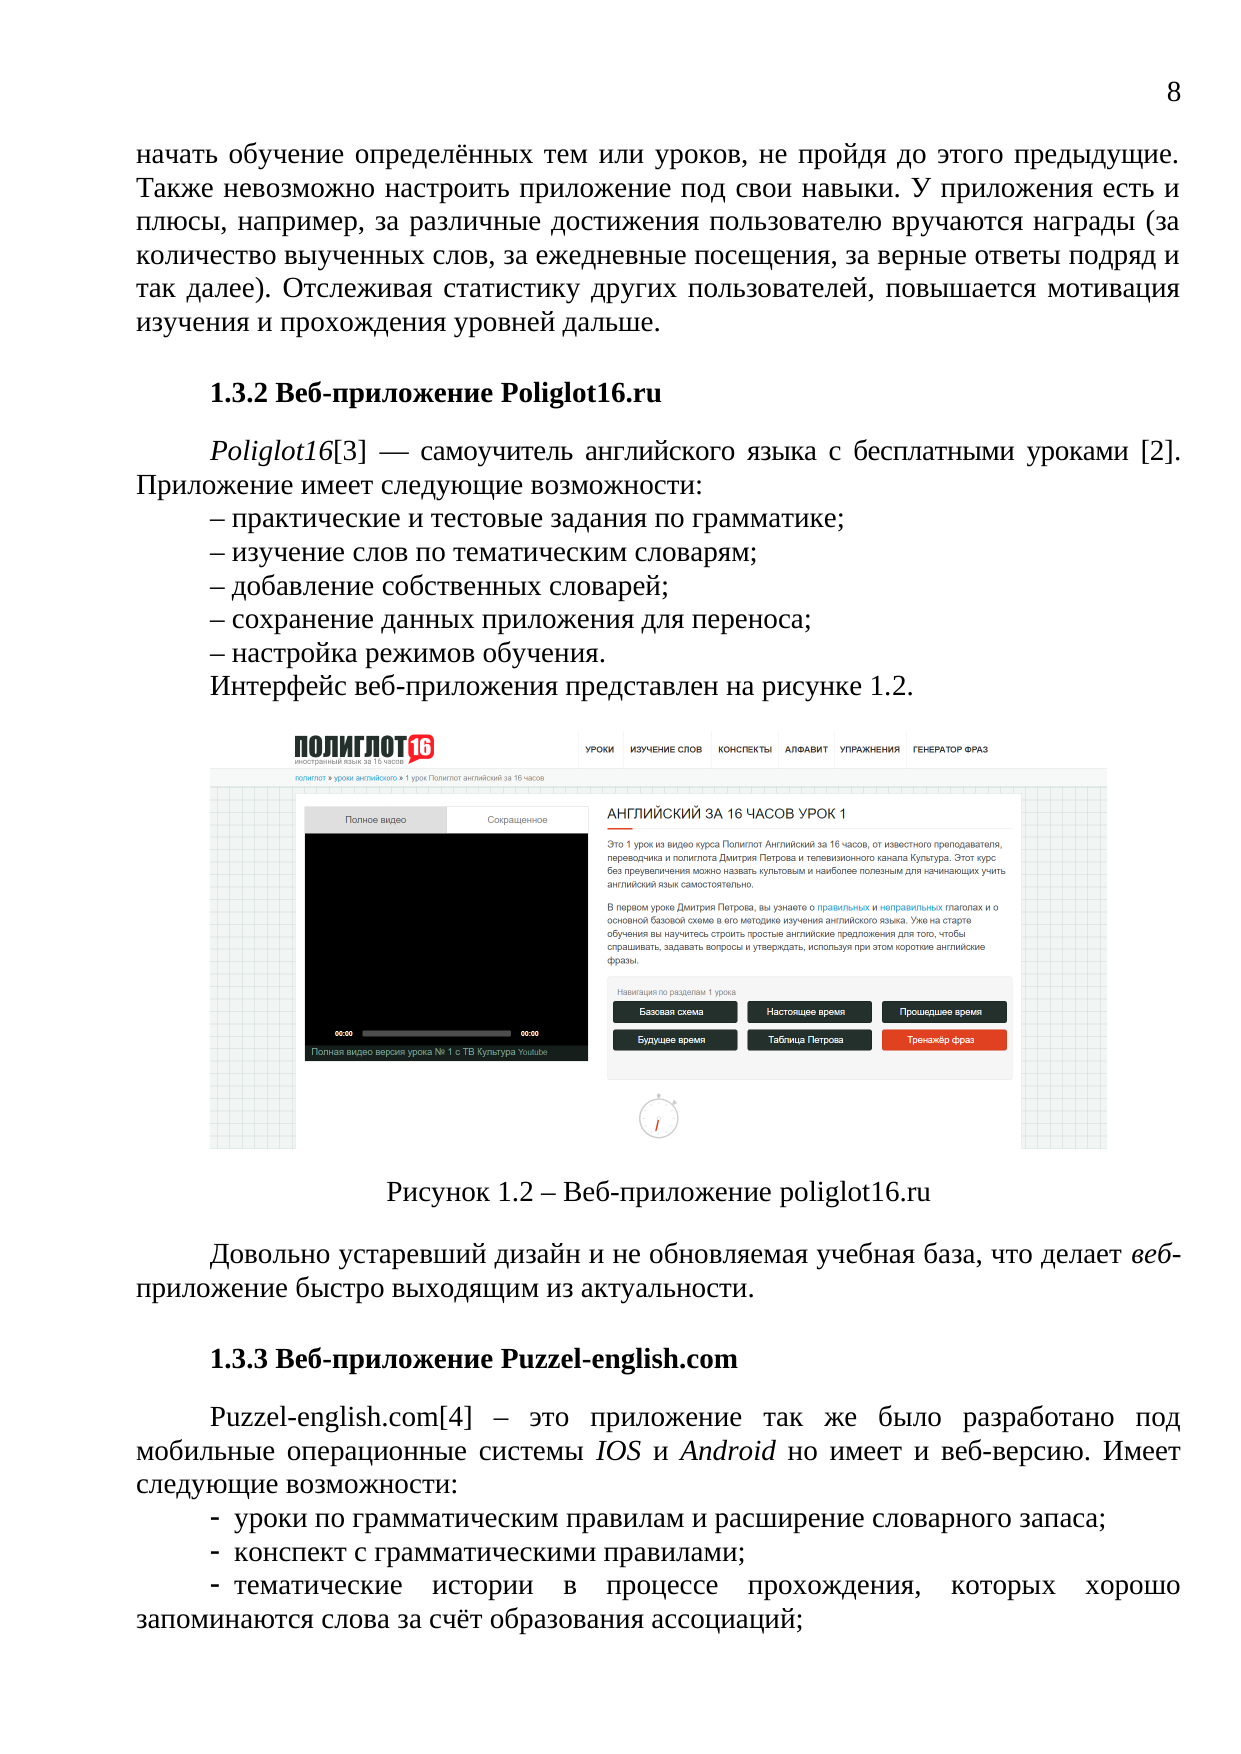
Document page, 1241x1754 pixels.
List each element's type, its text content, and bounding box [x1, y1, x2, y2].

list практические и тестовые задания по грамматике; [136, 501, 1181, 534]
subtitle 1.3.3 Веб-приложение Puzzel-english.com [209, 1341, 1181, 1374]
text Poliglot16[3] — самоучитель английского языка с бесплатными уроками [2]. Приложение имеет следующие возможности: [136, 433, 1181, 501]
list тематические истории в процессе прохождения, которых хорошо запоминаются слова за счёт образования ассоциаций; [136, 1567, 1181, 1634]
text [136, 136, 1181, 337]
text Рисунок 1.2 – Веб-приложение poliglot16.ru [136, 1174, 1181, 1207]
list изучение слов по тематическим словарям; [136, 534, 1181, 568]
list настройка режимов обучения. [136, 635, 1181, 668]
list конспект с грамматическими правилами; [136, 1534, 1181, 1567]
text Интерфейс веб-приложения представлен на рисунке 1.2. [136, 668, 1181, 702]
list уроки по грамматическим правилам и расширение словарного запаса; [136, 1500, 1181, 1534]
picture [209, 731, 1108, 1149]
text Puzzel-english.com[4] – это приложение так же было разработано под мобильные операционные системы IOS и Android но имеет и веб-версию. Имеет следующие возможности: [136, 1399, 1181, 1500]
list сохранение данных приложения для переноса; [136, 601, 1181, 635]
subtitle 1.3.2 Веб-приложение Poliglot16.ru [209, 375, 1181, 408]
list добавление собственных словарей; [136, 568, 1181, 601]
text Довольно устаревший дизайн и не обновляемая учебная база, что делает веб-приложение быстро выходящим из актуальности. [136, 1236, 1181, 1303]
